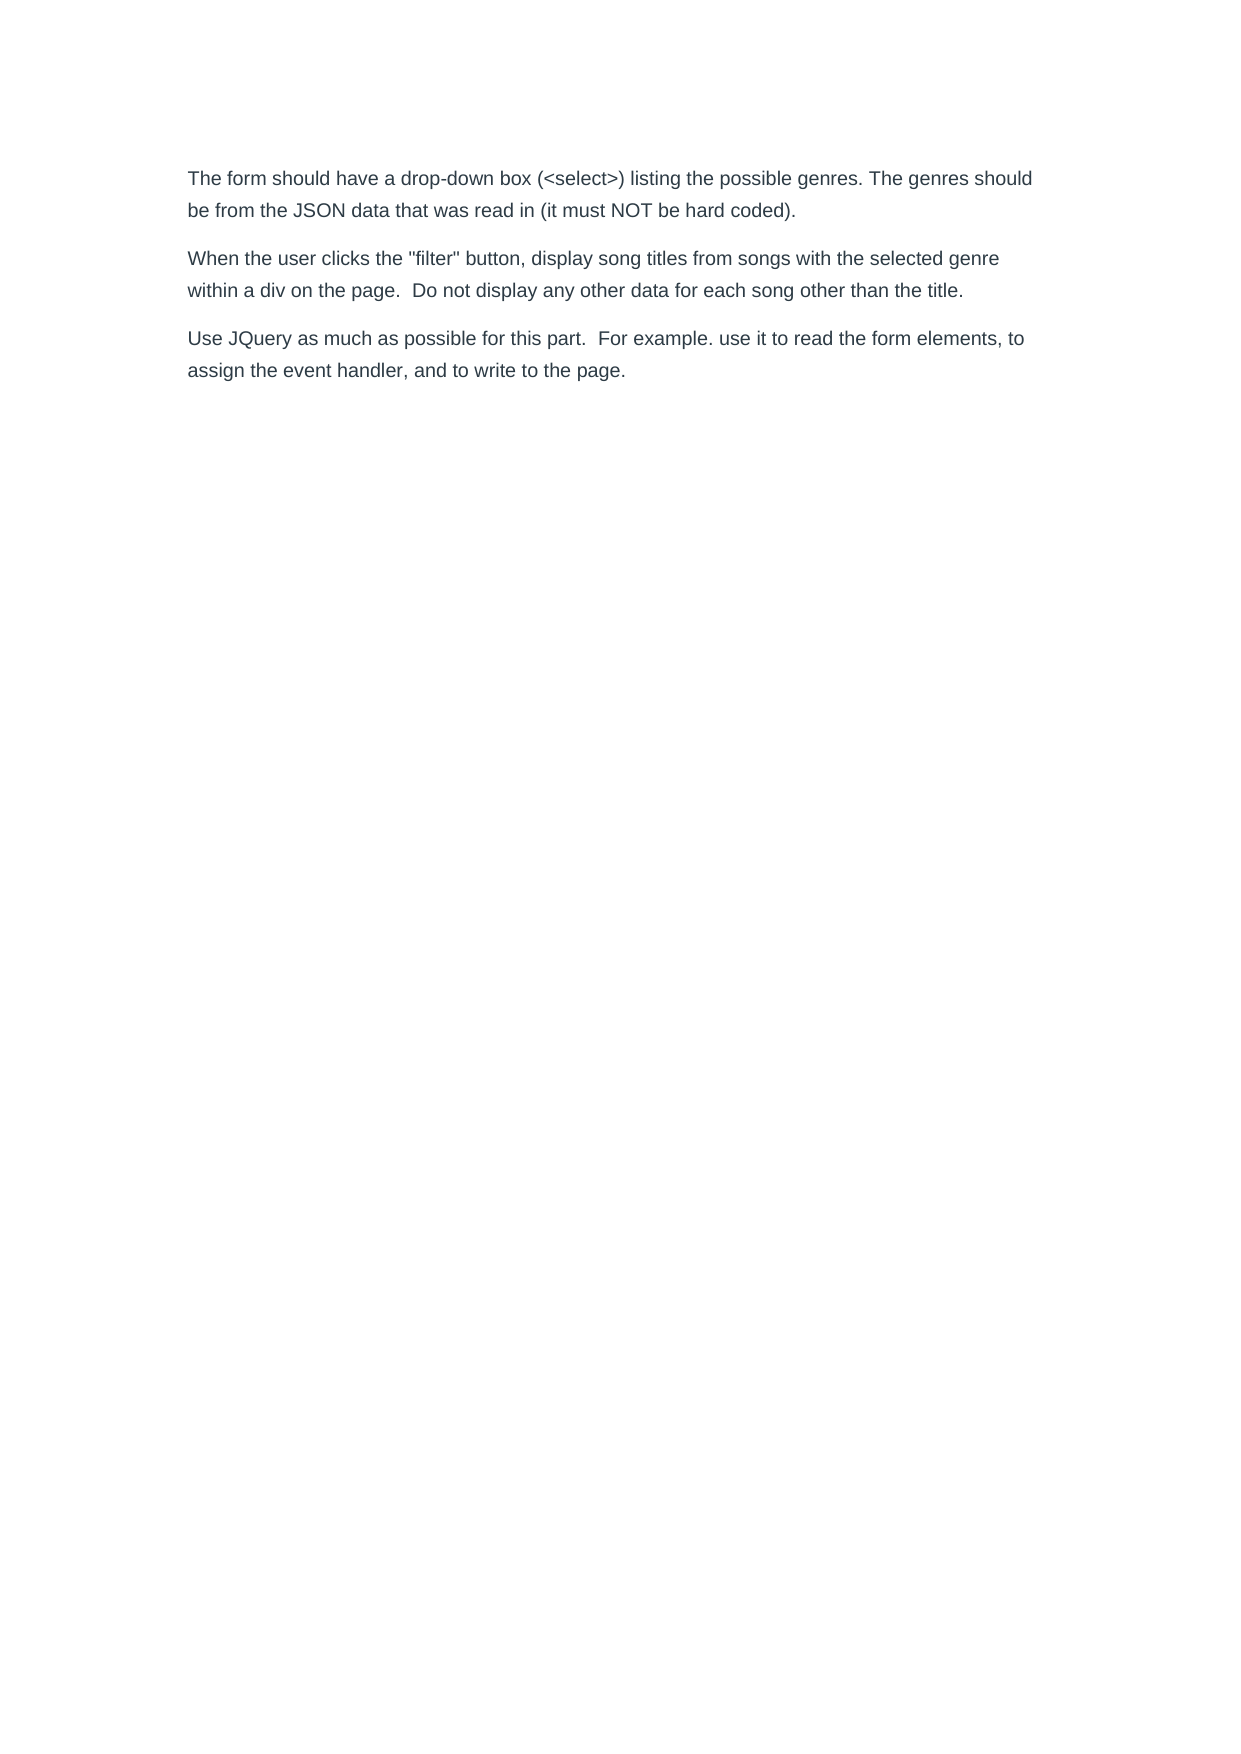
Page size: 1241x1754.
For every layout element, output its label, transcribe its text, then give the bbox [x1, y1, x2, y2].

text When the user clicks the "filter" button, display song titles from songs with the selected genre within a div on the page. Do not display any other data for each song other than the title. [187, 242, 1053, 307]
text Use JQuery as much as possible for this part. For example. use it to read the form elements, to assign the event handler, and to write to the page. [187, 322, 1053, 387]
text The form should have a drop-down box (<select>) listing the possible genres. The genres should be from the JSON data that was read in (it must NOT be hard coded). [187, 162, 1053, 227]
